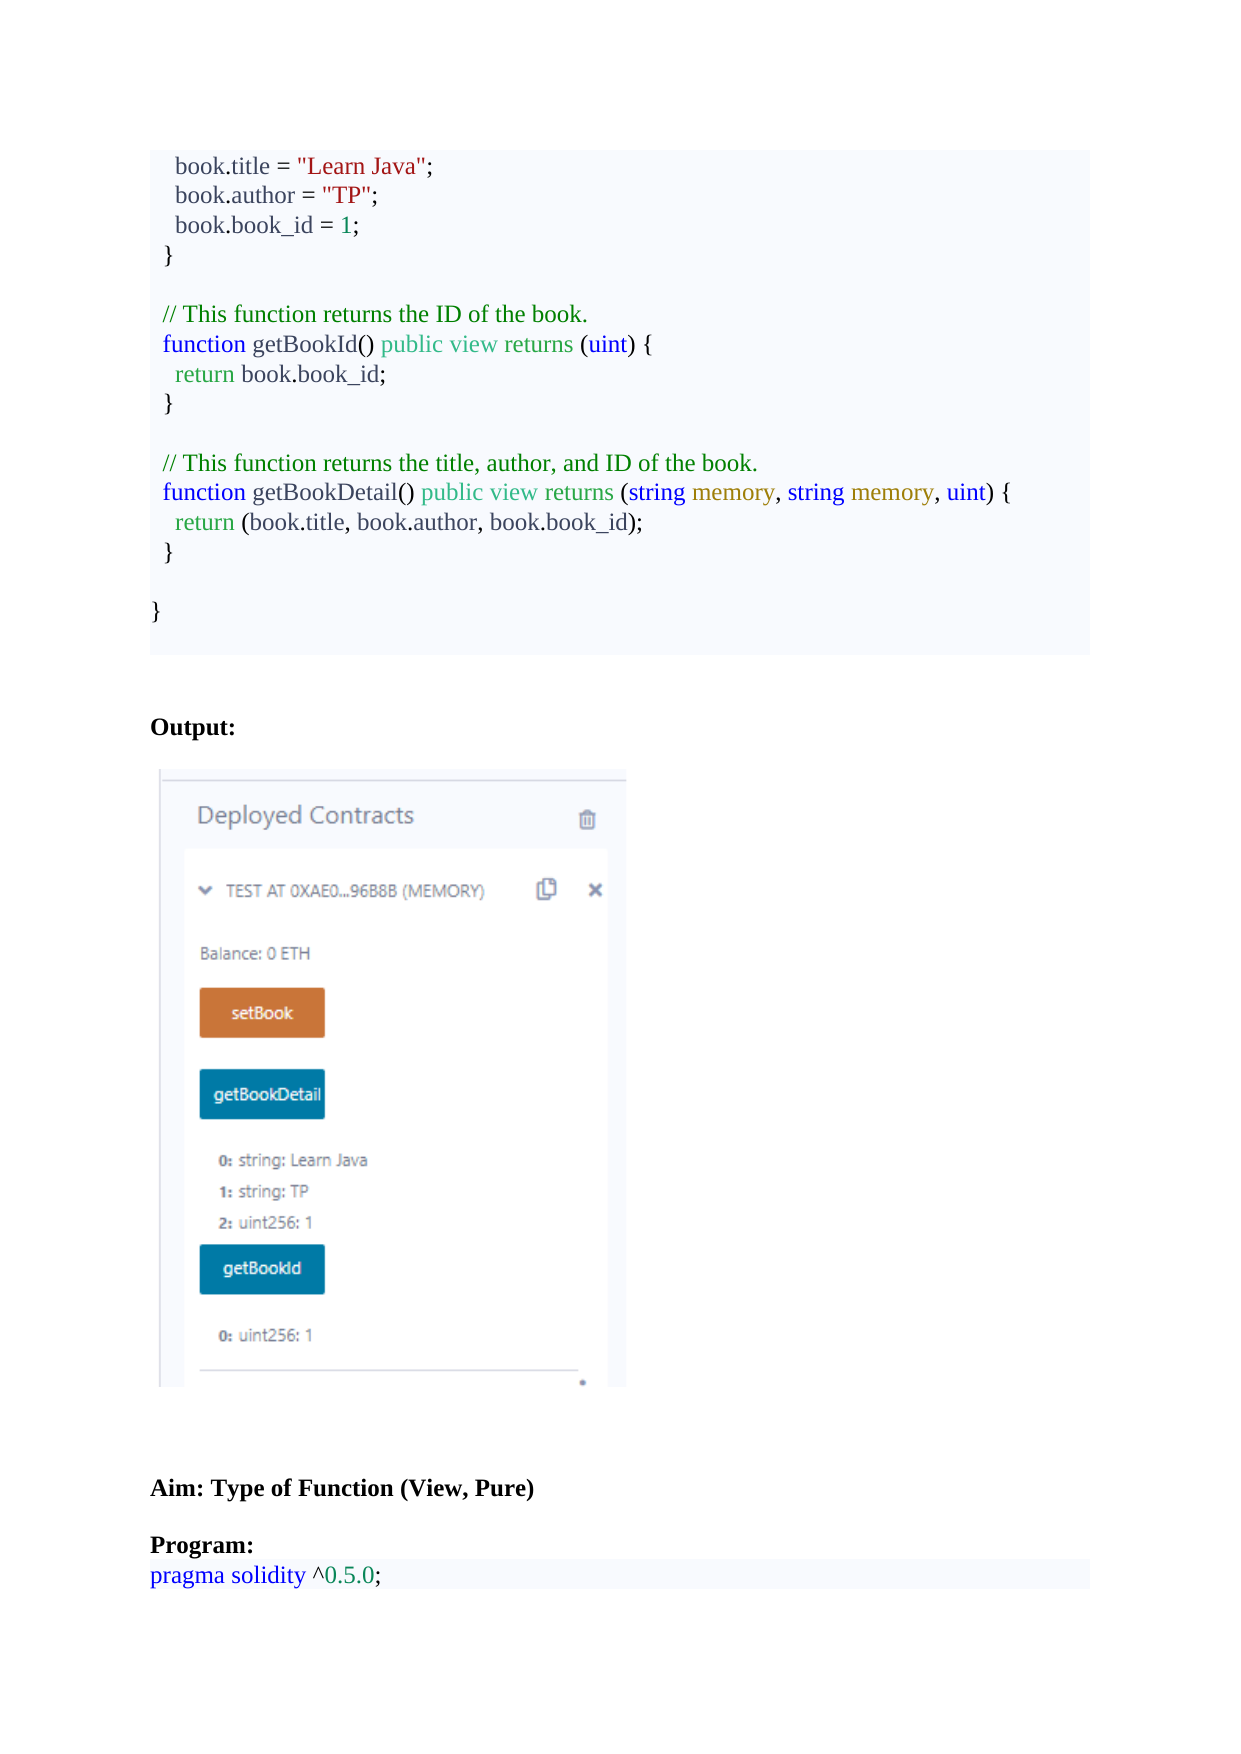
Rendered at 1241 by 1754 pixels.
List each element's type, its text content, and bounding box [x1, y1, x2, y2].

text Program: [150, 1531, 1090, 1559]
text function getBookDetail() public view returns (string memory, string memory, uint) { [150, 477, 1090, 506]
text } [150, 239, 1090, 269]
text book.author = "TP"; [150, 180, 1090, 209]
text // This function returns the ID of the book. [150, 298, 1090, 328]
picture [150, 769, 627, 1387]
text // This function returns the title, author, and ID of the book. [150, 447, 1090, 477]
text function getBookId() public view returns (uint) { [150, 328, 1090, 358]
text } [150, 595, 1090, 625]
text return book.book_id; [150, 358, 1090, 387]
text Output: [150, 712, 1090, 741]
text book.book_id = 1; [150, 209, 1090, 239]
text pragma solidity ^0.5.0; [150, 1559, 1090, 1589]
text } [150, 387, 1090, 417]
text book.title = "Learn Java"; [150, 150, 1090, 180]
text } [150, 536, 1090, 566]
text Aim: Type of Function (View, Pure) [150, 1473, 1090, 1502]
text return (book.title, book.author, book.book_id); [150, 506, 1090, 536]
